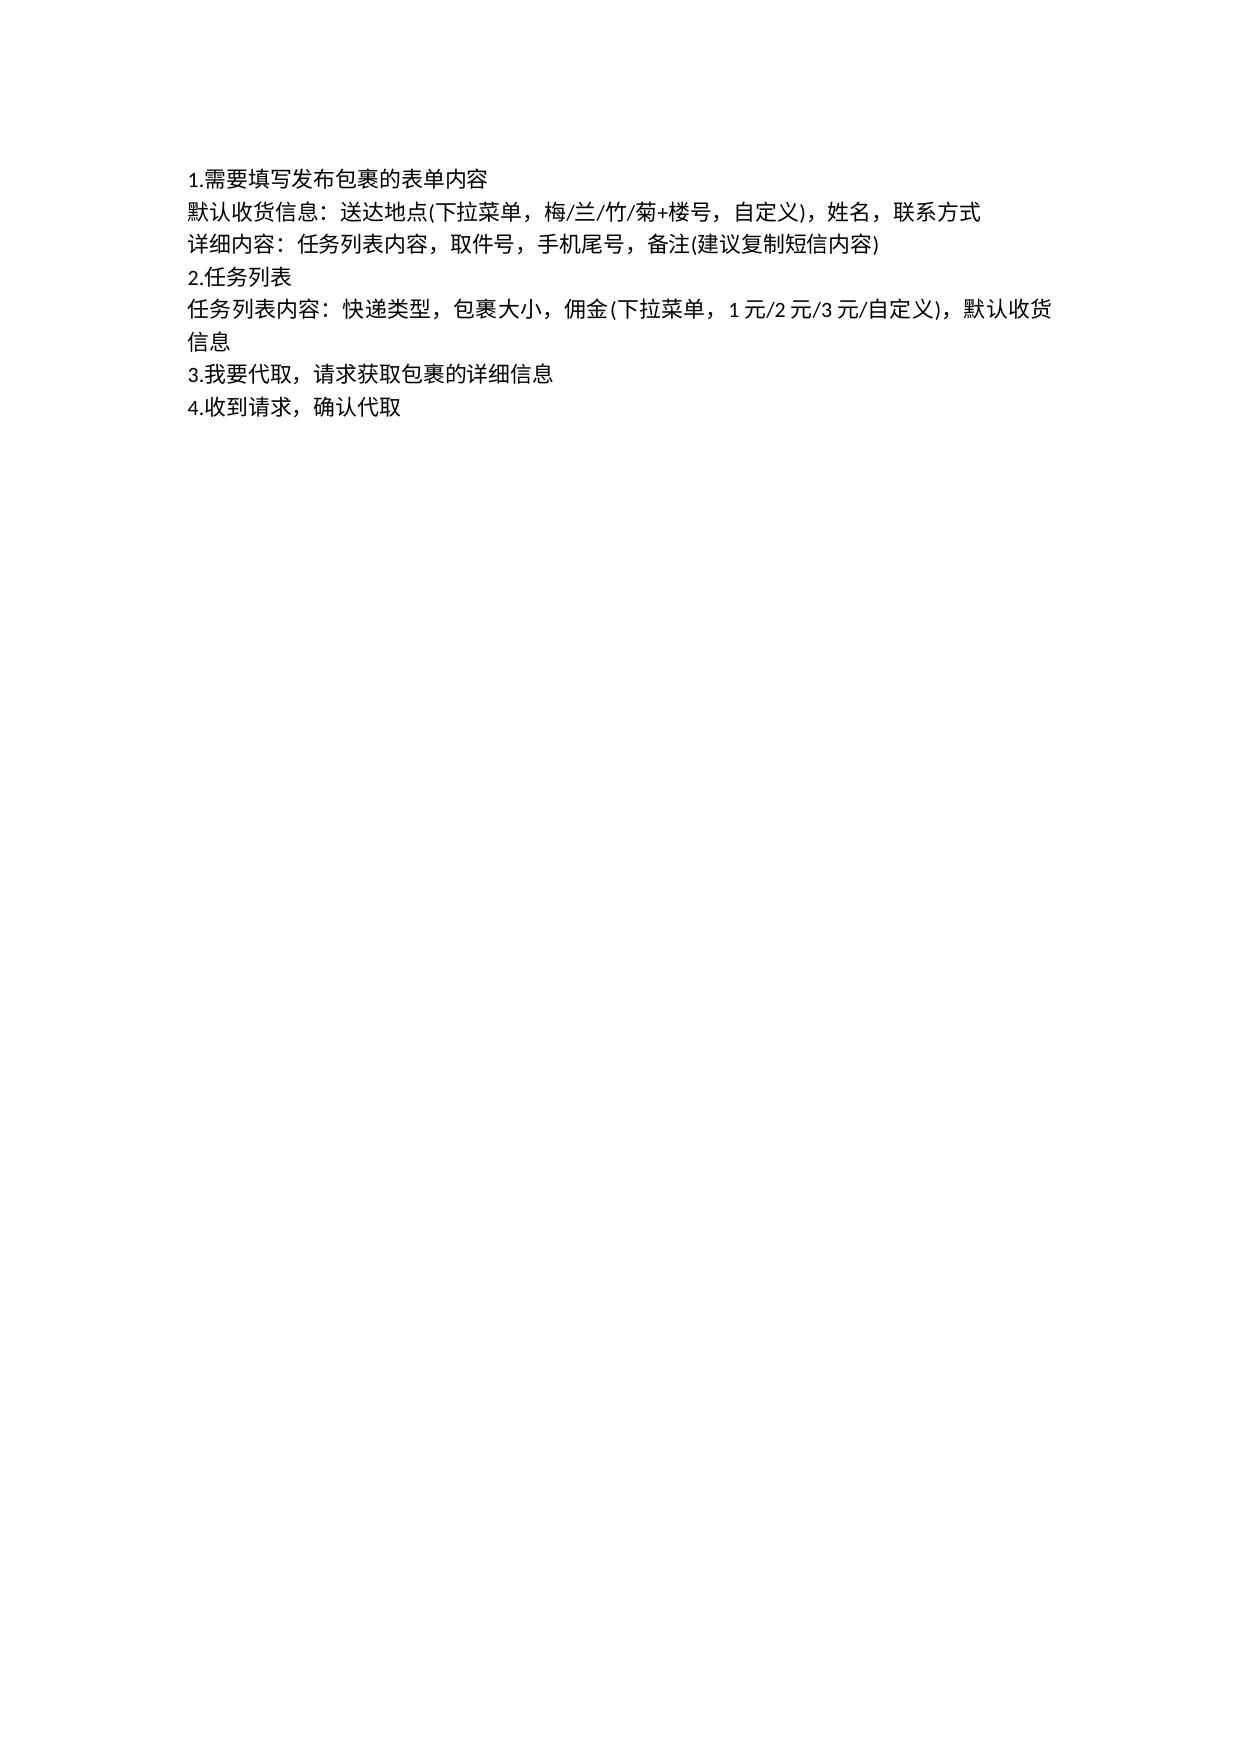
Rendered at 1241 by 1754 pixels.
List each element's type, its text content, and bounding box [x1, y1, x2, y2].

list 任务列表 [187, 259, 1053, 292]
list 收到请求，确认代取 [187, 389, 1053, 422]
text 任务列表内容：快递类型，包裹大小，佣金(下拉菜单，1元/2元/3元/自定义)，默认收货信息 [187, 292, 1053, 357]
text 1.需要填写发布包裹的表单内容 [187, 162, 1053, 194]
text 默认收货信息：送达地点(下拉菜单，梅/兰/竹/菊+楼号，自定义)，姓名，联系方式 [187, 194, 1053, 227]
list 我要代取，请求获取包裹的详细信息 [187, 357, 1053, 389]
text 详细内容：任务列表内容，取件号，手机尾号，备注(建议复制短信内容) [187, 227, 1053, 259]
